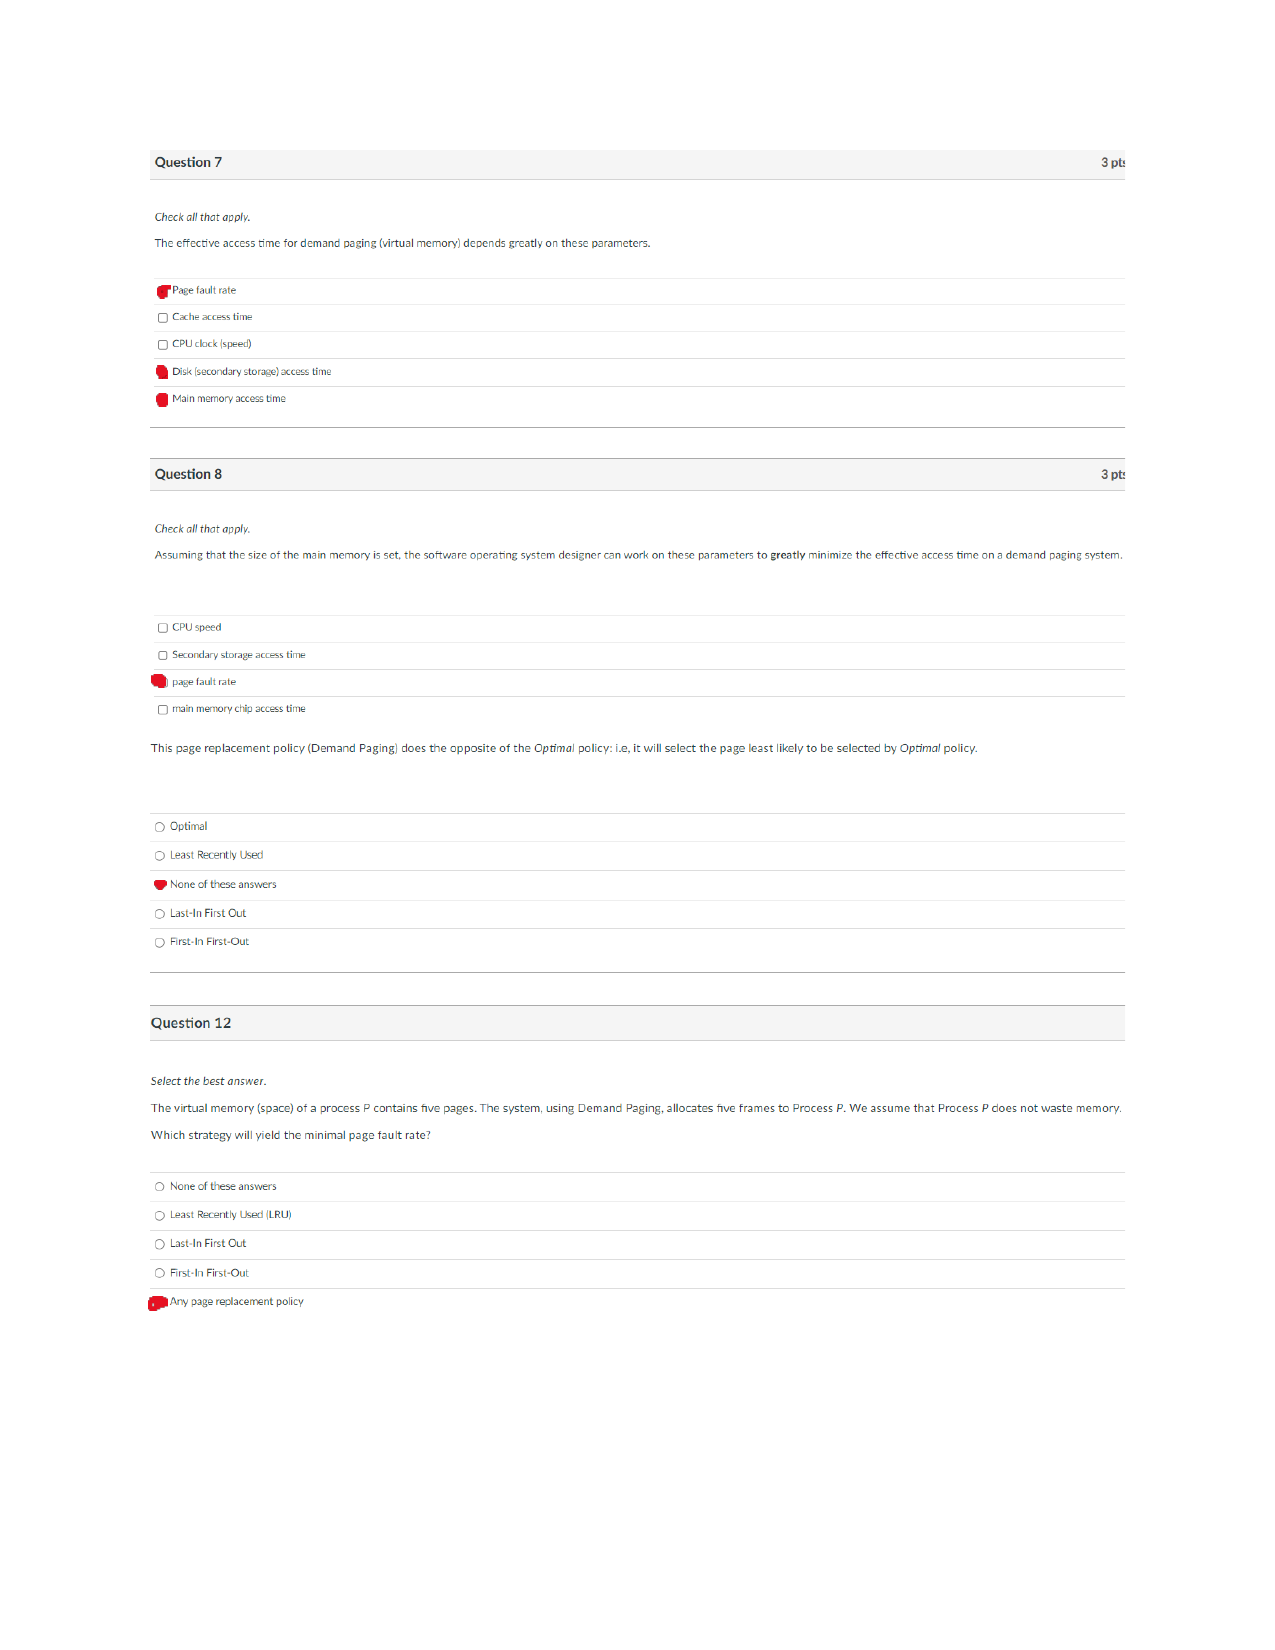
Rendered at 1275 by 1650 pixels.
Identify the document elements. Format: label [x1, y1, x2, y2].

picture [148, 740, 1125, 1314]
picture [150, 150, 1125, 722]
